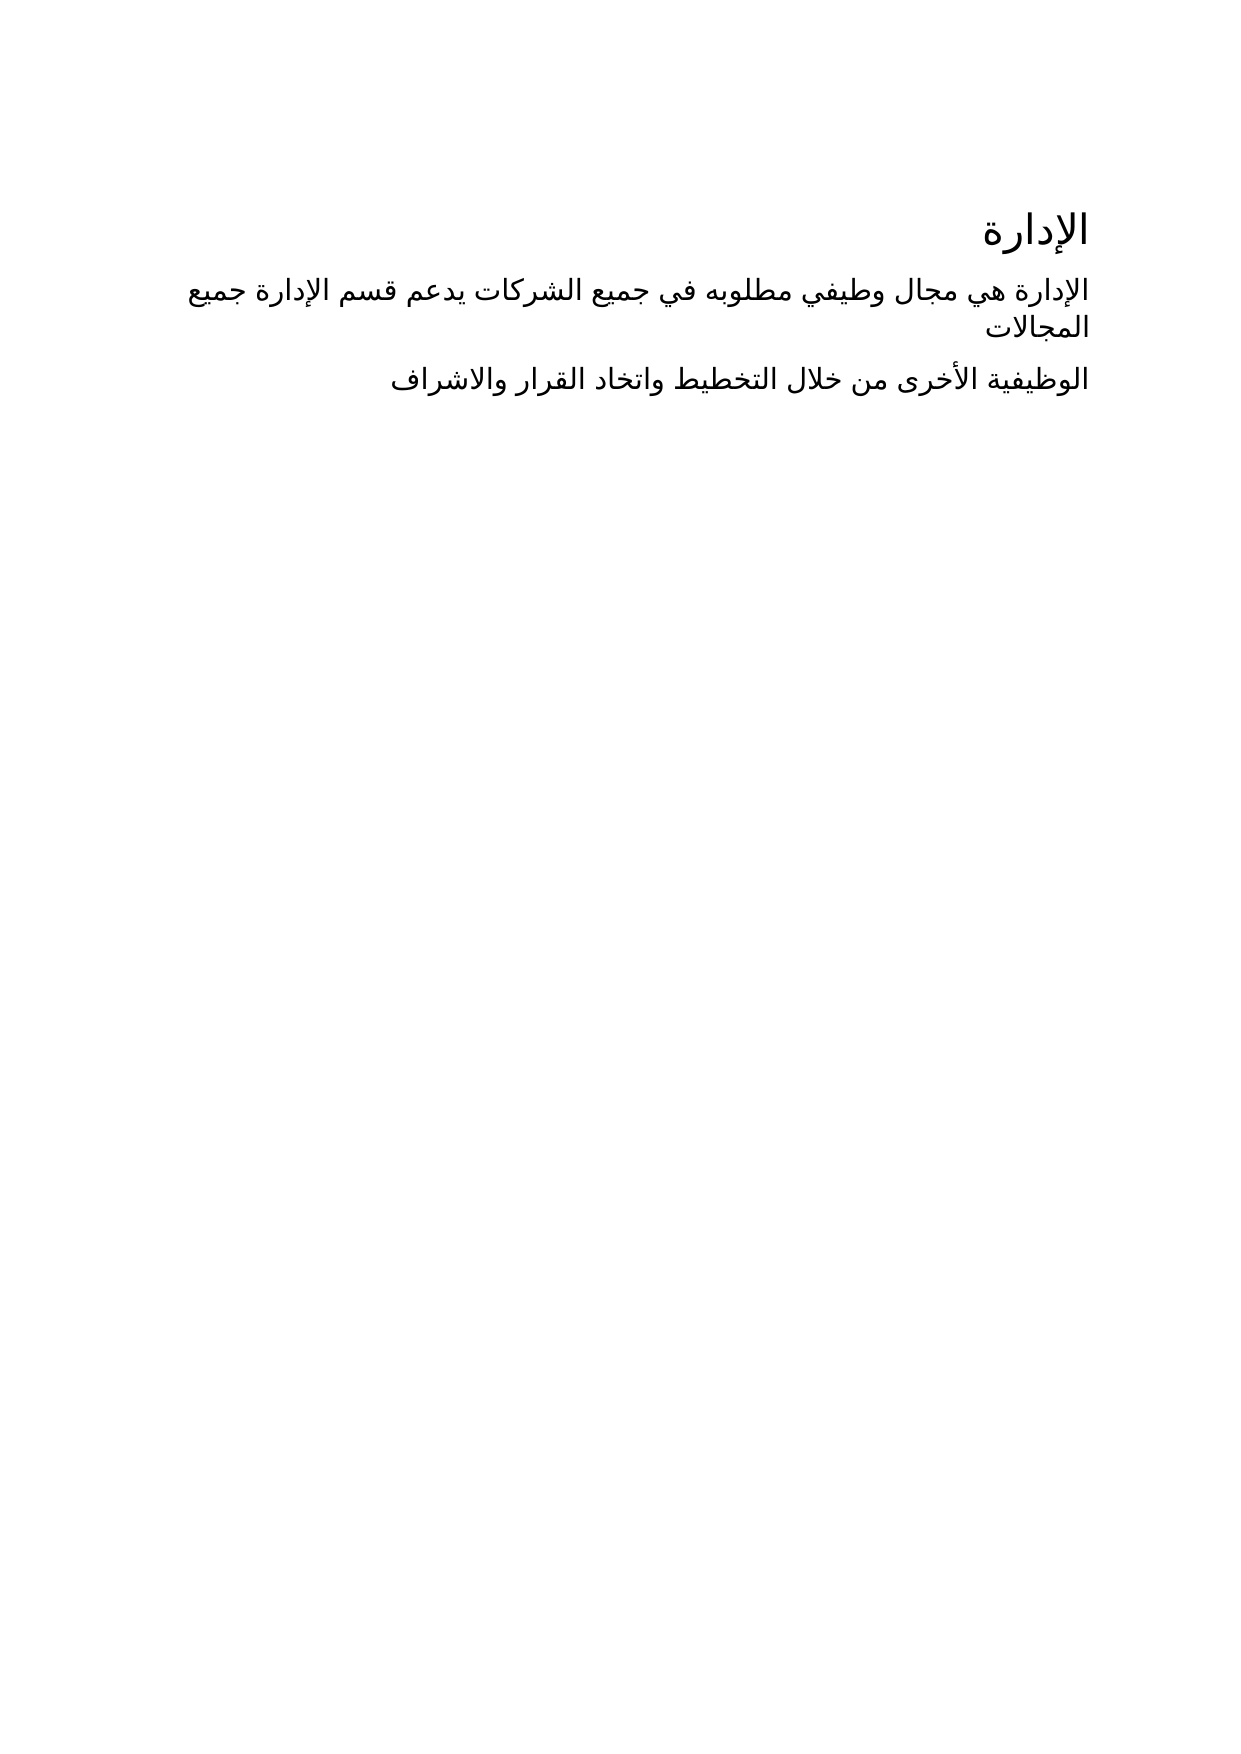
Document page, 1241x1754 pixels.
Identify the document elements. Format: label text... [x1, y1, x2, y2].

text الوظيفية الأخرى من خلال التخطيط واتخاد القرار والاشراف [150, 362, 1090, 396]
text الإدارة [150, 205, 1090, 253]
text الإدارة هي مجال وطيفي مطلوبه في جميع الشركات يدعم قسم الإدارة جميع المجالات [150, 273, 1090, 343]
